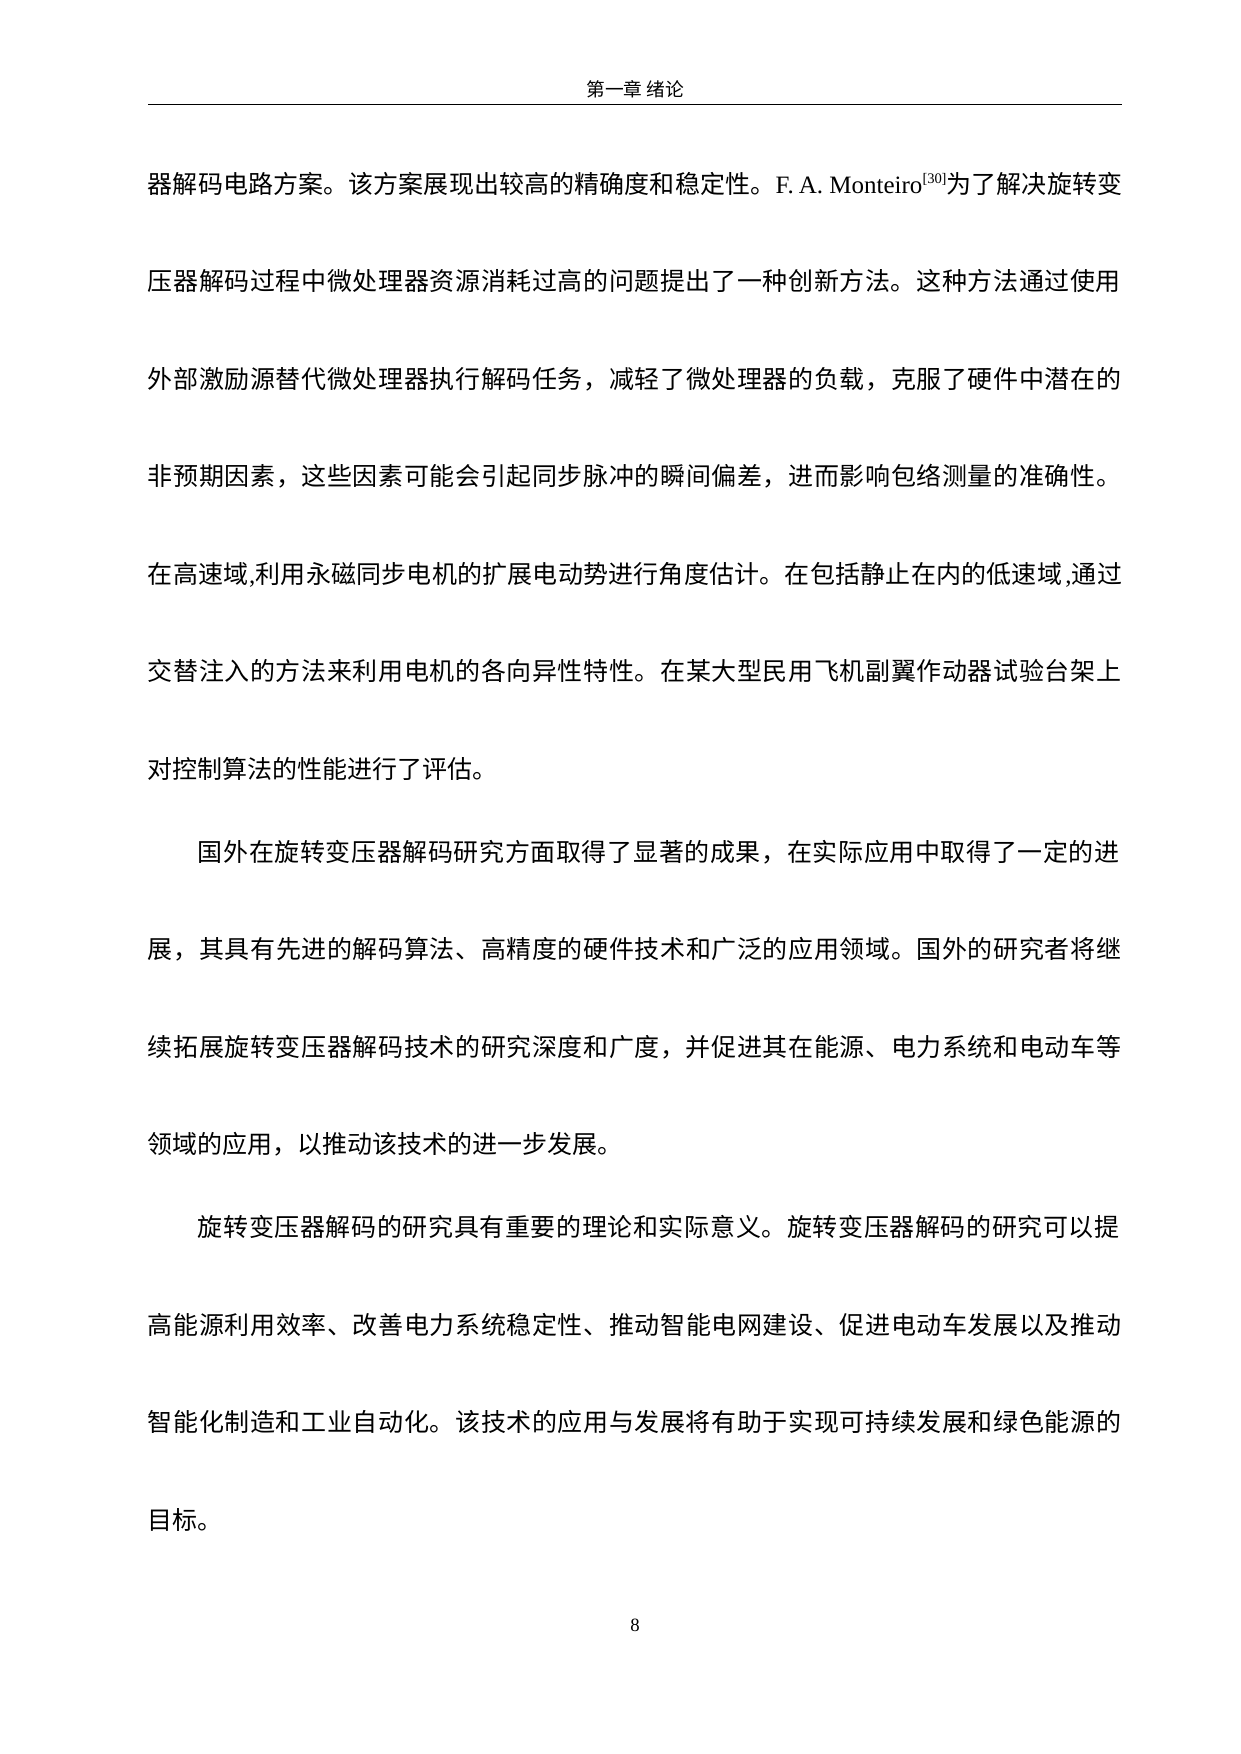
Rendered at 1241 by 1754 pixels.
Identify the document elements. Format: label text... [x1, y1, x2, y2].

text 旋转变压器解码的研究具有重要的理论和实际意义。旋转变压器解码的研究可以提高能源利用效率、改善电力系统稳定性、推动智能电网建设、促进电动车发展以及推动智能化制造和工业自动化。该技术的应用与发展将有助于实现可持续发展和绿色能源的目标。 [148, 1193, 1122, 1551]
text 国外在旋转变压器解码研究方面取得了显著的成果，在实际应用中取得了一定的进展，其具有先进的解码算法、高精度的硬件技术和广泛的应用领域。国外的研究者将继续拓展旋转变压器解码技术的研究深度和广度，并促进其在能源、电力系统和电动车等领域的应用，以推动该技术的进一步发展。 [148, 818, 1122, 1175]
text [148, 150, 1122, 800]
